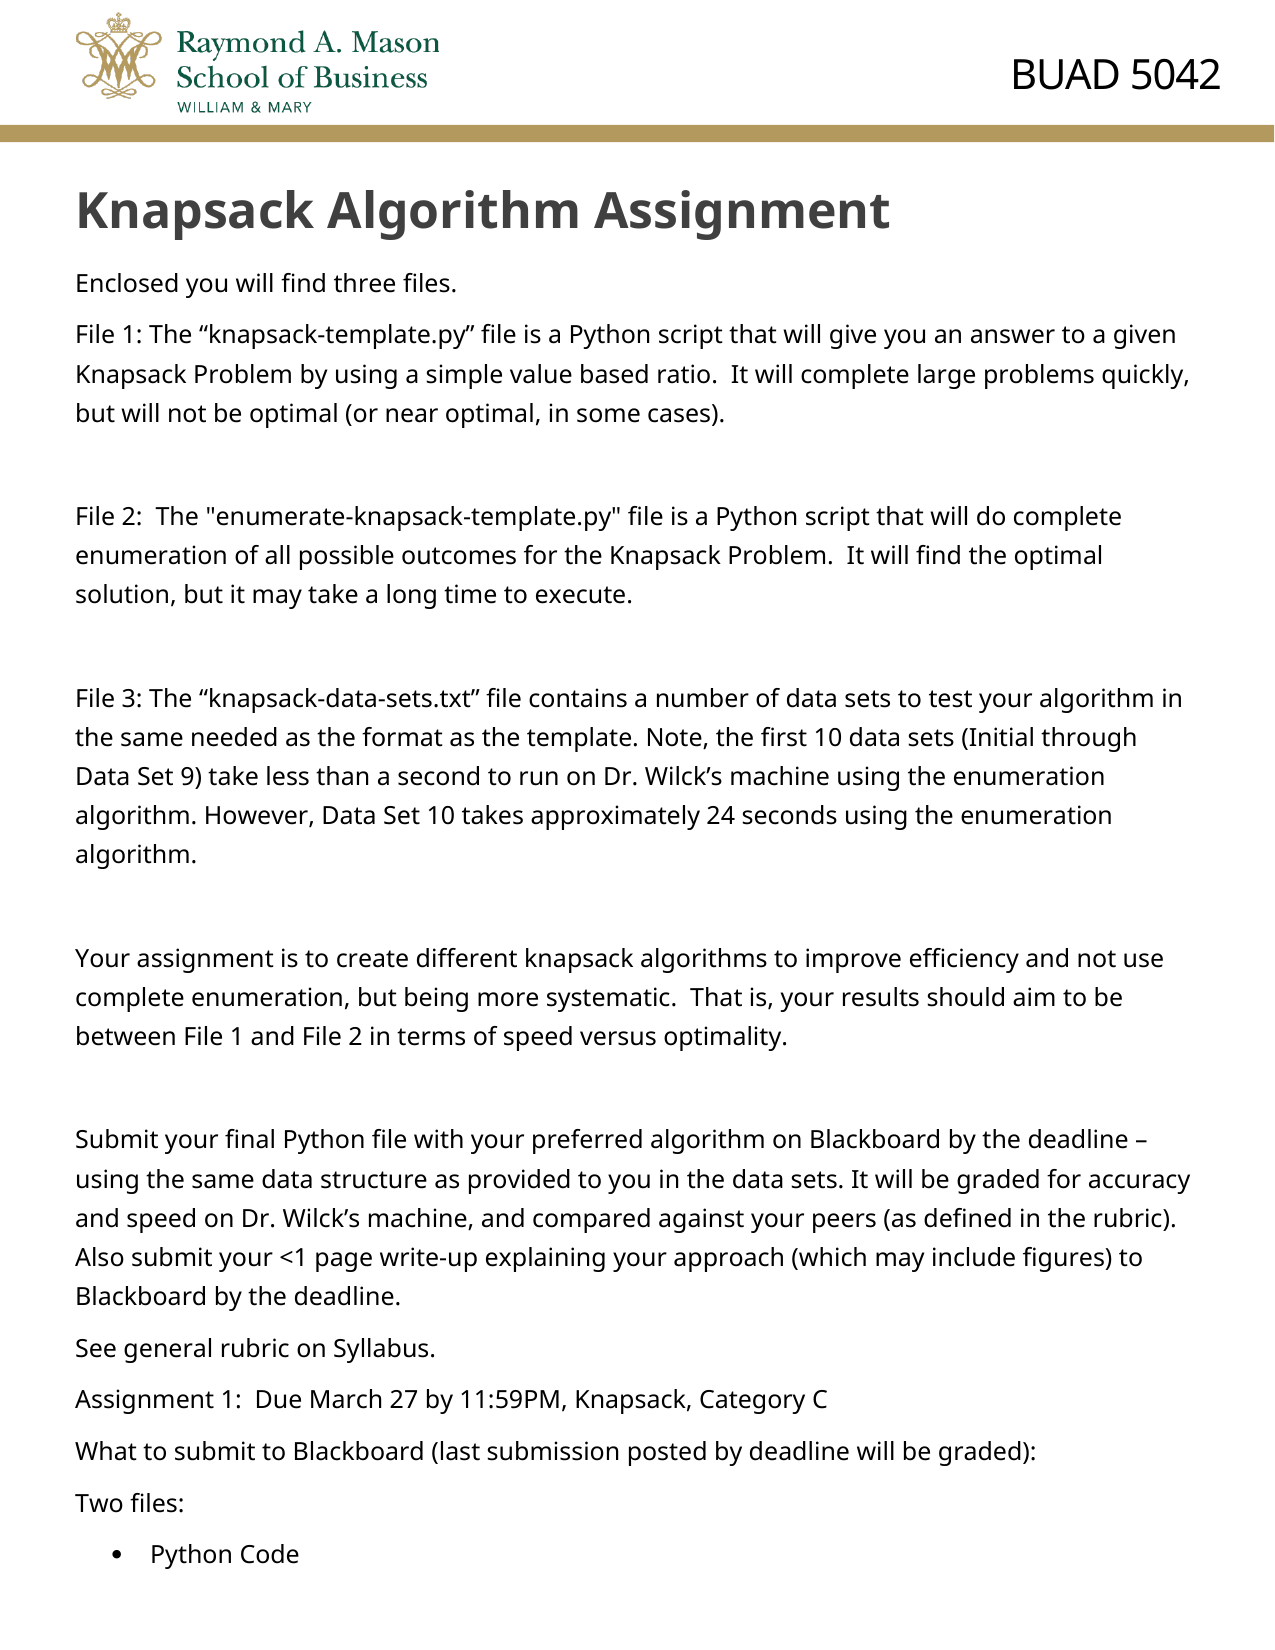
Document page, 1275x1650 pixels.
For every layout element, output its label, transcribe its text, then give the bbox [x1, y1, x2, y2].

subtitle Enclosed you will find three files. [75, 266, 1200, 299]
subtitle File 2: The "enumerate-knapsack-template.py" file is a Python script that will do complete enumeration of all possible outcomes for the Knapsack Problem. It will find the optimal solution, but it may take a long time to execute. [75, 499, 1200, 611]
text See general rubric on Syllabus. [75, 1331, 1200, 1364]
subtitle Submit your final Python file with your preferred algorithm on Blackboard by the deadline – using the same data structure as provided to you in the data sets. It will be graded for accuracy and speed on Dr. Wilck’s machine, and compared against your peers (as defined in the rubric). Also submit your <1 page write-up explaining your approach (which may include figures) to Blackboard by the deadline. [75, 1122, 1200, 1313]
text Two files: [75, 1486, 1200, 1519]
subtitle Knapsack Algorithm Assignment [75, 175, 1200, 243]
subtitle File 1: The “knapsack-template.py” file is a Python script that will give you an answer to a given Knapsack Problem by using a simple value based ratio. It will complete large problems quickly, but will not be optimal (or near optimal, in some cases). [75, 317, 1200, 429]
subtitle Your assignment is to create different knapsack algorithms to improve efficiency and not use complete enumeration, but being more systematic. That is, your results should aim to be between File 1 and File 2 in terms of speed versus optimality. [75, 941, 1200, 1053]
text Assignment 1: Due March 27 by 11:59PM, Knapsack, Category C [75, 1382, 1200, 1416]
picture [75, 12, 439, 116]
list Python Code [112, 1537, 1200, 1571]
text What to submit to Blackboard (last submission posted by deadline will be graded): [75, 1434, 1200, 1468]
subtitle File 3: The “knapsack-data-sets.txt” file contains a number of data sets to test your algorithm in the same needed as the format as the template. Note, the first 10 data sets (Initial through Data Set 9) take less than a second to run on Dr. Wilck’s machine using the enumeration algorithm. However, Data Set 10 takes approximately 24 seconds using the enumeration algorithm. [75, 681, 1200, 871]
